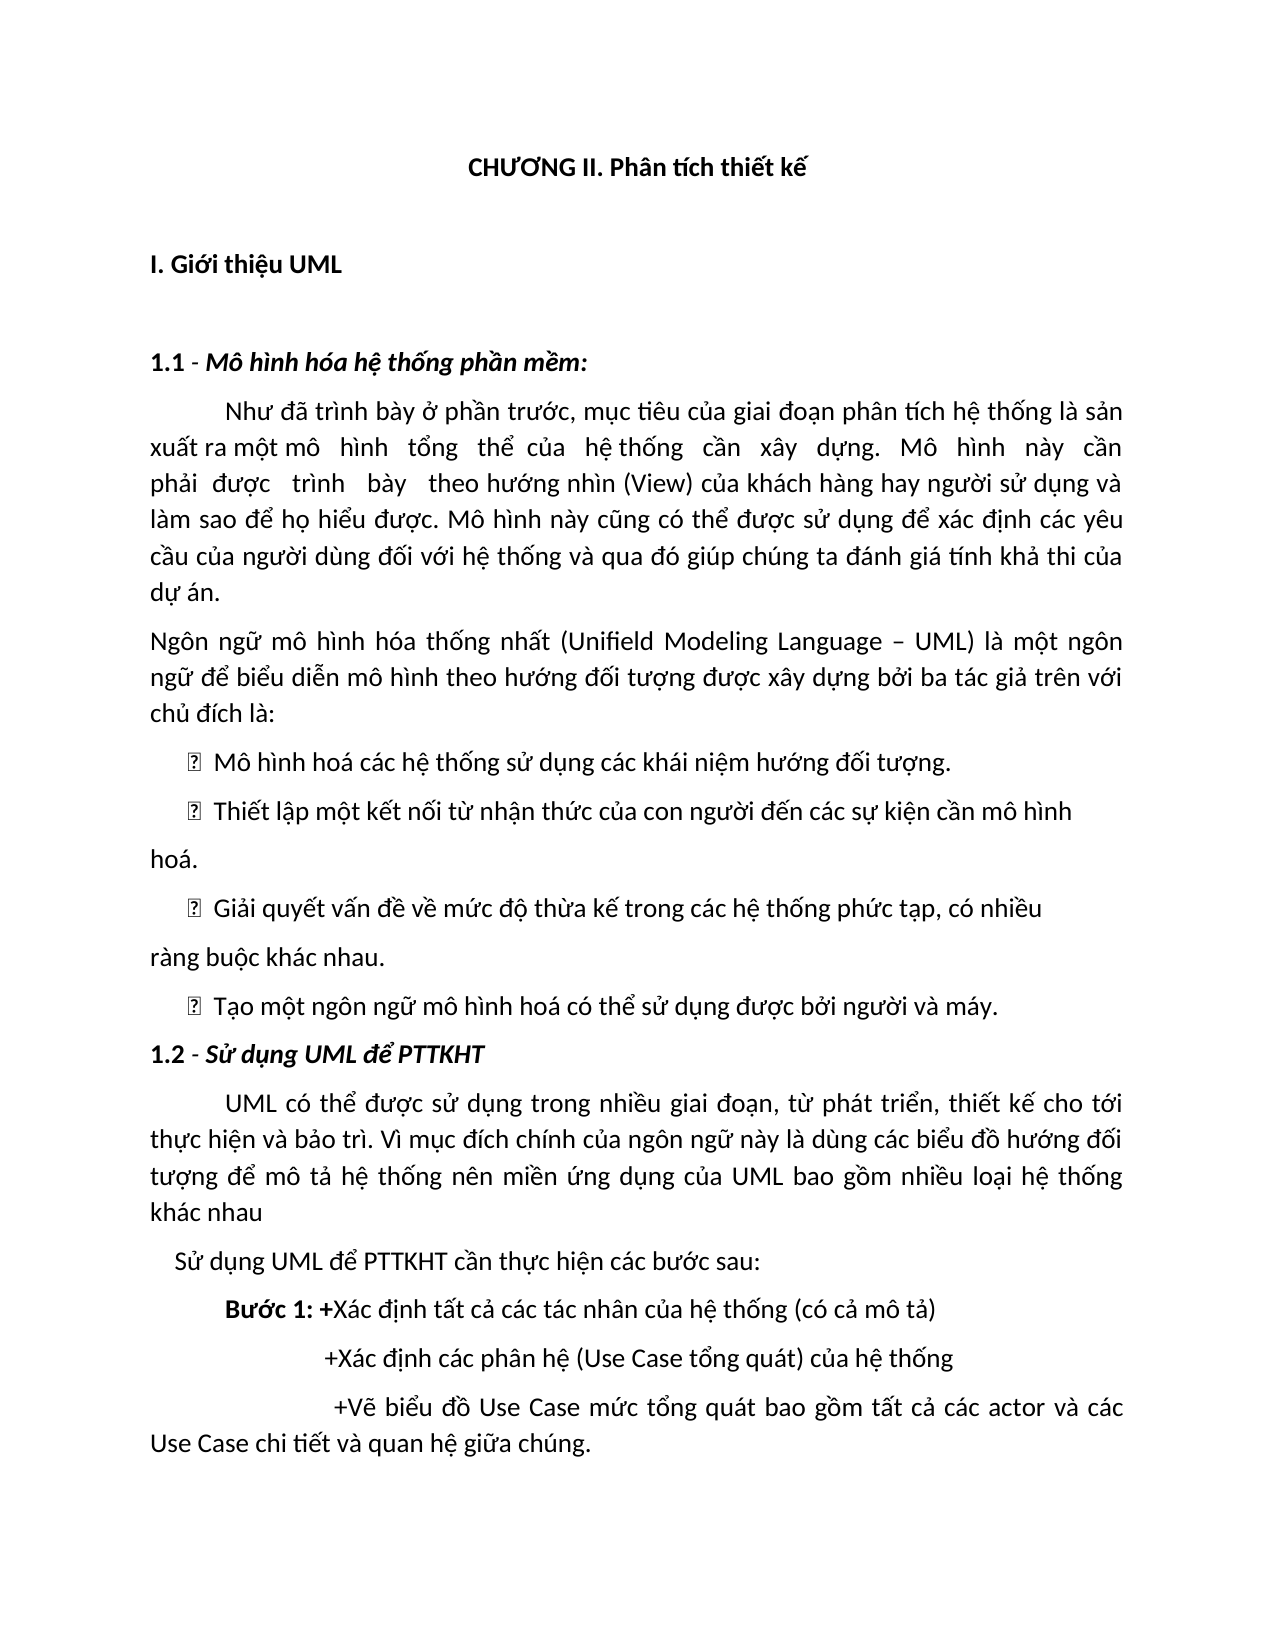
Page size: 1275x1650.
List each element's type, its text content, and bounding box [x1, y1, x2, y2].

text  Mô hình hoá các hệ thống sử dụng các khái niệm hướng đối tượng. [187, 745, 1125, 778]
text +Vẽ biểu đồ Use Case mức tổng quát bao gồm tất cả các actor và các Use Case chi tiết và quan hệ giữa chúng. [150, 1390, 1125, 1459]
text Như đã trình bày ở phần trước, mục tiêu của giai đoạn phân tích hệ thống là sản xuất ra một mô hình tổng thể của hệ thống cần xây dựng. Mô hình này cần phải được trình bày theo hướng nhìn (View) của khách hàng hay người sử dụng và làm sao để họ hiểu được. Mô hình này cũng có thể được sử dụng để xác định các yêu cầu của người dùng đối với hệ thống và qua đó giúp chúng ta đánh giá tính khả thi của dự án. [150, 394, 1125, 608]
text CHƯƠNG II. Phân tích thiết kế [150, 150, 1125, 183]
text UML có thể được sử dụng trong nhiều giai đoạn, từ phát triển, thiết kế cho tới thực hiện và bảo trì. Vì mục đích chính của ngôn ngữ này là dùng các biểu đồ hướng đối tượng để mô tả hệ thống nên miền ứng dụng của UML bao gồm nhiều loại hệ thống khác nhau [150, 1086, 1125, 1228]
text hoá. [150, 842, 1125, 876]
text +Xác định các phân hệ (Use Case tổng quát) của hệ thống [225, 1341, 1125, 1374]
text Sử dụng UML để PTTKHT cần thực hiện các bước sau: [150, 1244, 1125, 1277]
text Ngôn ngữ mô hình hóa thống nhất (Unifield Modeling Language – UML) là một ngôn ngữ để biểu diễn mô hình theo hướng đối tượng được xây dựng bởi ba tác giả trên với chủ đích là: [150, 624, 1125, 729]
text ràng buộc khác nhau. [150, 940, 1125, 973]
text  Thiết lập một kết nối từ nhận thức của con người đến các sự kiện cần mô hình [187, 794, 1125, 827]
text Bước 1: +Xác định tất cả các tác nhân của hệ thống (có cả mô tả) [150, 1292, 1125, 1326]
text 1.2 - Sử dụng UML để PTTKHT [150, 1037, 1125, 1071]
text I. Giới thiệu UML [150, 247, 1125, 281]
list - Mô hình hóa hệ thống phần mềm: [150, 345, 1125, 378]
text  Tạo một ngôn ngữ mô hình hoá có thể sử dụng được bởi người và máy. [187, 989, 1125, 1022]
text  Giải quyết vấn đề về mức độ thừa kế trong các hệ thống phức tạp, có nhiều [187, 891, 1125, 924]
